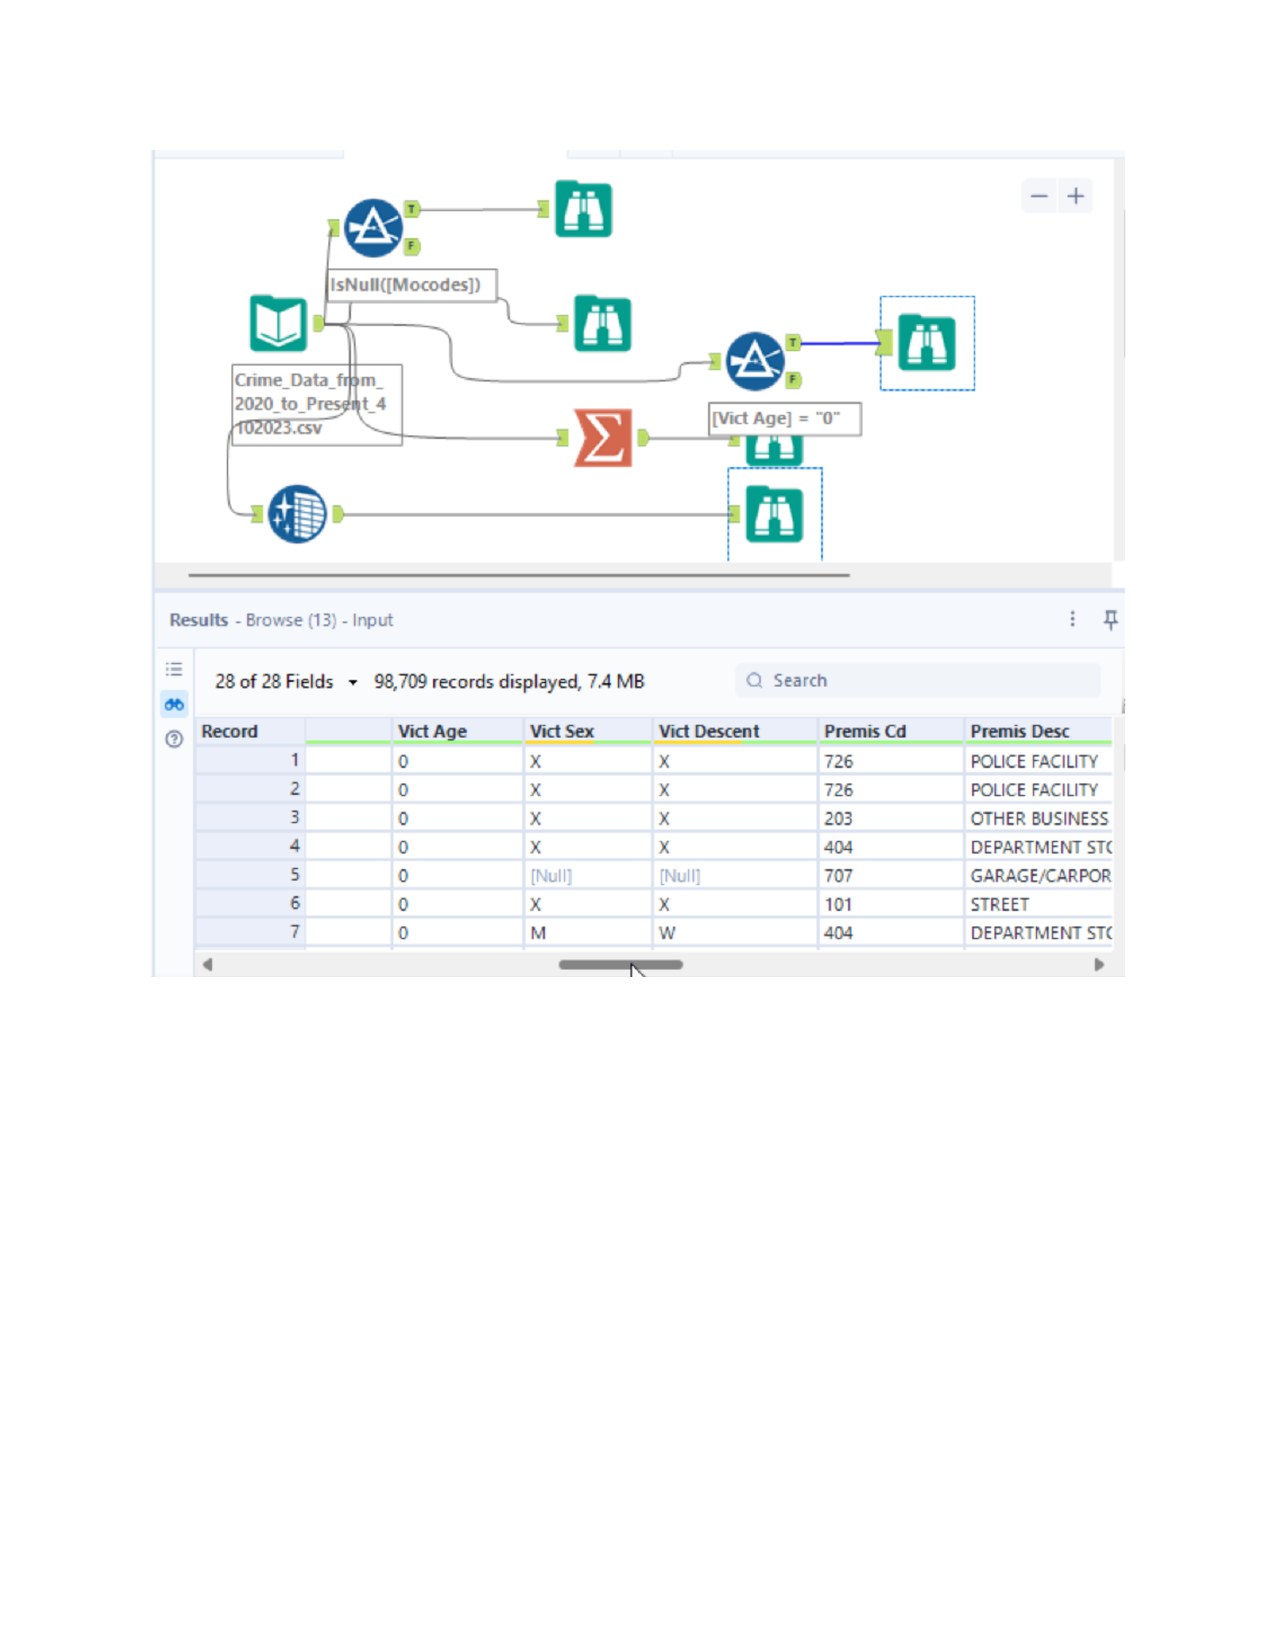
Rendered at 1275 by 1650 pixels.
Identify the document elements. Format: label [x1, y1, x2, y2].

picture [150, 150, 1125, 977]
